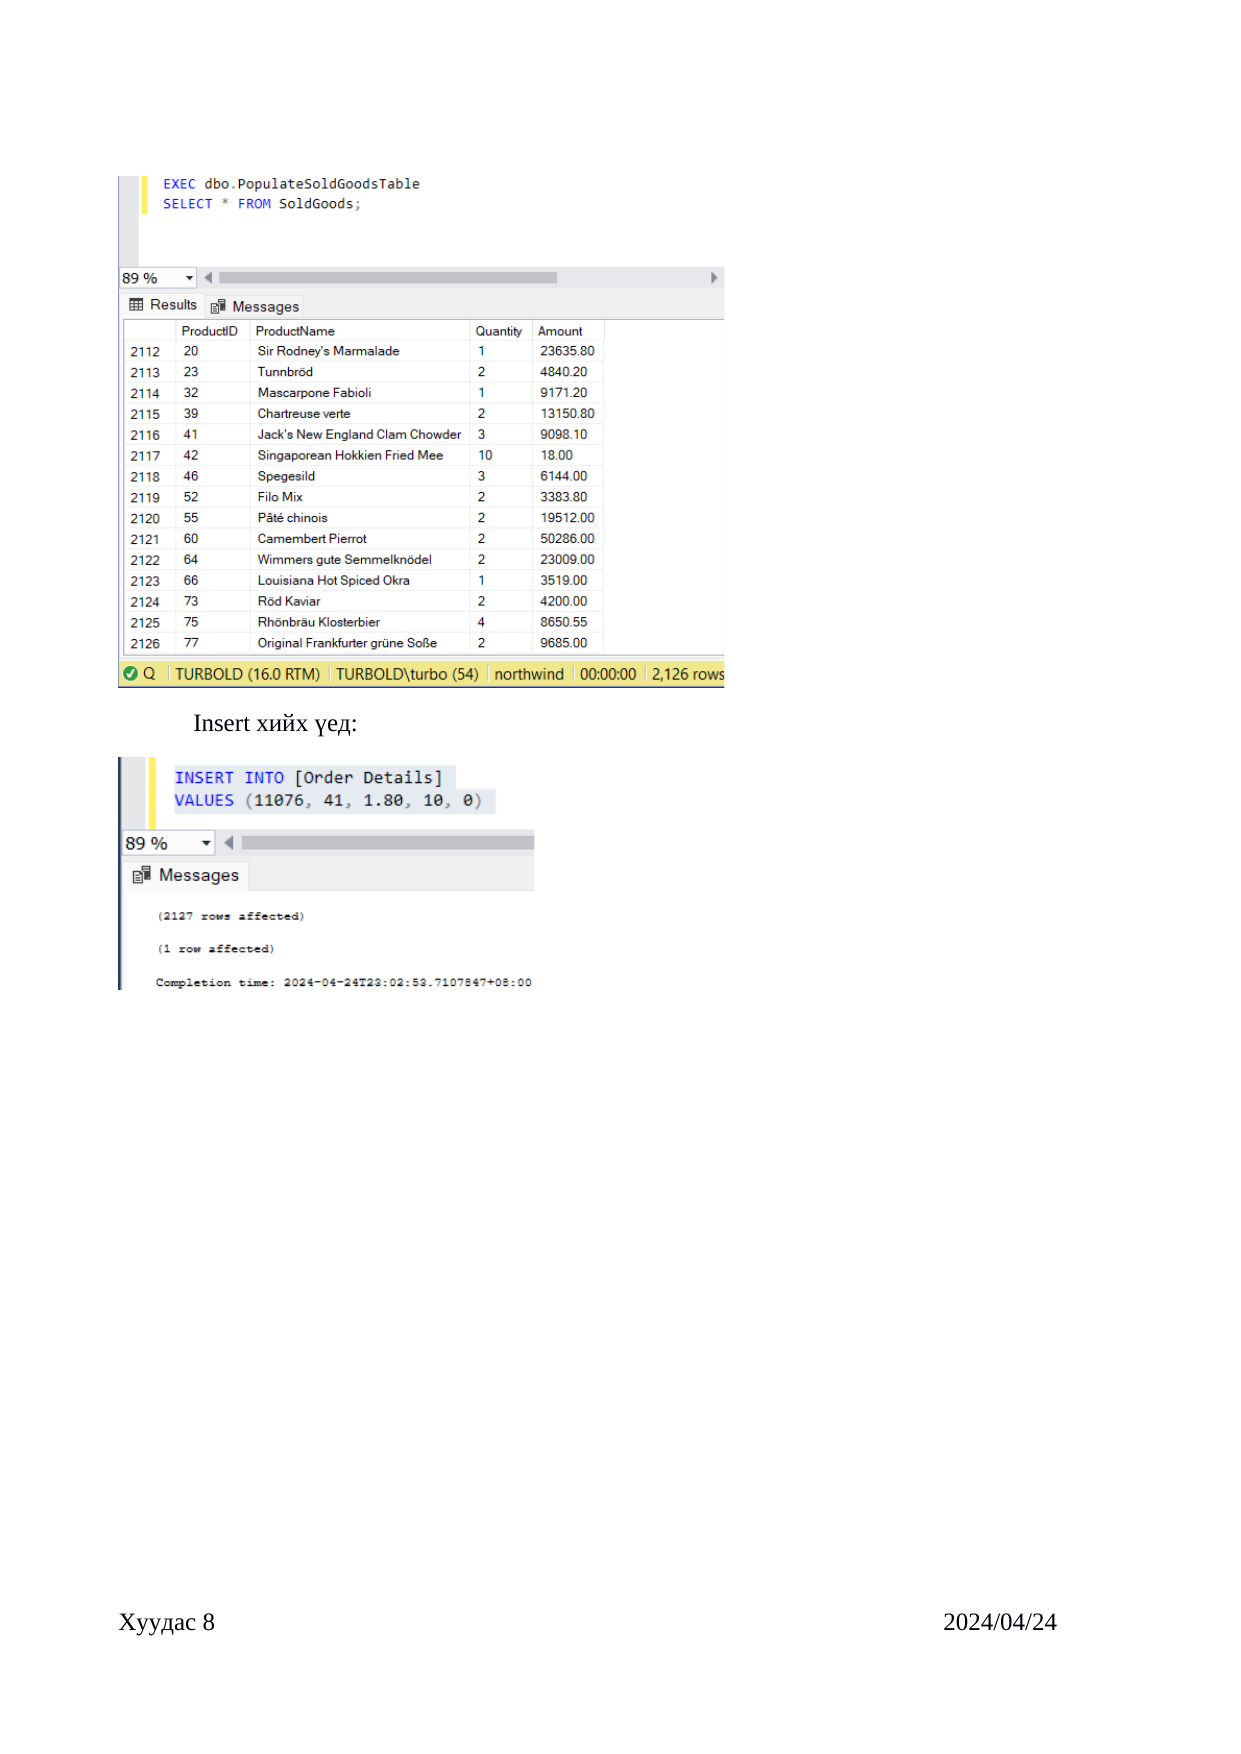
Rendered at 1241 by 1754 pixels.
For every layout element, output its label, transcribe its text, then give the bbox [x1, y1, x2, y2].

picture [118, 757, 535, 990]
picture [118, 176, 725, 688]
text Insert хийх үед: [118, 708, 1122, 737]
